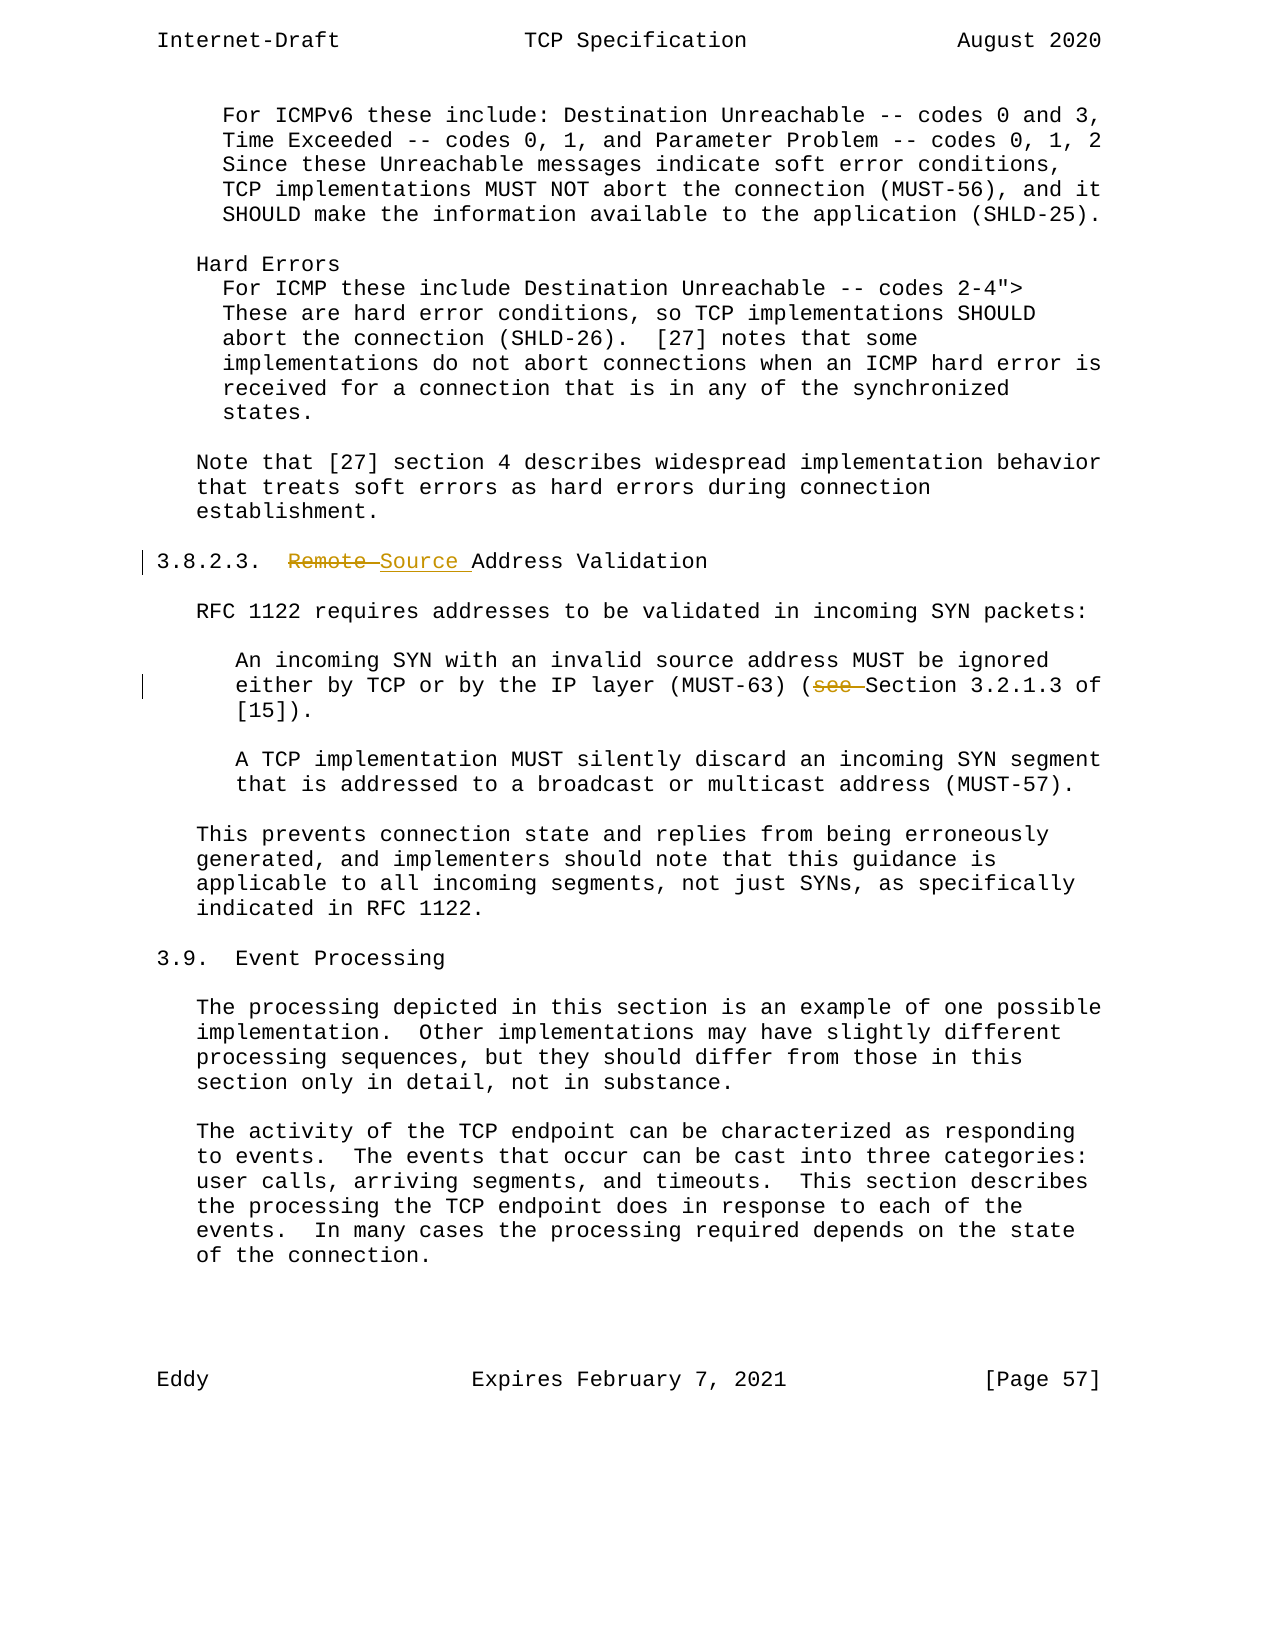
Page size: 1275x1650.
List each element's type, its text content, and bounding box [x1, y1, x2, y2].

text events. In many cases the processing required depends on the state [156, 1219, 1118, 1244]
text either by TCP or by the IP layer (MUST-63) (Section 3.2.1.3 of [156, 674, 1118, 699]
text implementations do not abort connections when an ICMP hard error is [156, 352, 1118, 377]
text abort the connection (SHLD-26). [27] notes that some [156, 327, 1118, 352]
text received for a connection that is in any of the synchronized [156, 377, 1118, 401]
text For ICMPv6 these include: Destination Unreachable -- codes 0 and 3, [156, 104, 1118, 129]
text to events. The events that occur can be cast into three categories: [156, 1145, 1118, 1170]
text For ICMP these include Destination Unreachable -- codes 2-4"> [156, 277, 1118, 302]
text A TCP implementation MUST silently discard an incoming SYN segment [156, 748, 1118, 773]
text states. [156, 401, 1118, 426]
text the processing the TCP endpoint does in response to each of the [156, 1195, 1118, 1219]
text that treats soft errors as hard errors during connection [156, 476, 1118, 501]
text Note that [27] section 4 describes widespread implementation behavior [156, 451, 1118, 476]
text This prevents connection state and replies from being erroneously [156, 823, 1118, 848]
text indicated in RFC 1122. [156, 897, 1118, 922]
text user calls, arriving segments, and timeouts. This section describes [156, 1170, 1118, 1195]
text processing sequences, but they should differ from those in this [156, 1046, 1118, 1071]
text 3.9. Event Processing [156, 947, 1118, 972]
text Eddy Expires February 7, 2021 [Page 57] [156, 1368, 1118, 1393]
text The processing depicted in this section is an example of one possible [156, 996, 1118, 1021]
text establishment. [156, 501, 1118, 525]
text [15]). [156, 699, 1118, 724]
text that is addressed to a broadcast or multicast address (MUST-57). [156, 773, 1118, 798]
text An incoming SYN with an invalid source address MUST be ignored [156, 649, 1118, 674]
text RFC 1122 requires addresses to be validated in incoming SYN packets: [156, 600, 1118, 624]
text SHOULD make the information available to the application (SHLD-25). [156, 203, 1118, 228]
text These are hard error conditions, so TCP implementations SHOULD [156, 302, 1118, 327]
text of the connection. [156, 1244, 1118, 1269]
text applicable to all incoming segments, not just SYNs, as specifically [156, 872, 1118, 897]
text Hard Errors [156, 253, 1118, 277]
text section only in detail, not in substance. [156, 1071, 1118, 1096]
text implementation. Other implementations may have slightly different [156, 1021, 1118, 1046]
text 3.8.2.3. Address Validation [156, 550, 1118, 575]
text The activity of the TCP endpoint can be characterized as responding [156, 1120, 1118, 1145]
text generated, and implementers should note that this guidance is [156, 848, 1118, 872]
text Internet-Draft TCP Specification August 2020 [156, 29, 1118, 54]
text Time Exceeded -- codes 0, 1, and Parameter Problem -- codes 0, 1, 2 [156, 129, 1118, 153]
text TCP implementations MUST NOT abort the connection (MUST-56), and it [156, 178, 1118, 203]
text Since these Unreachable messages indicate soft error conditions, [156, 153, 1118, 178]
